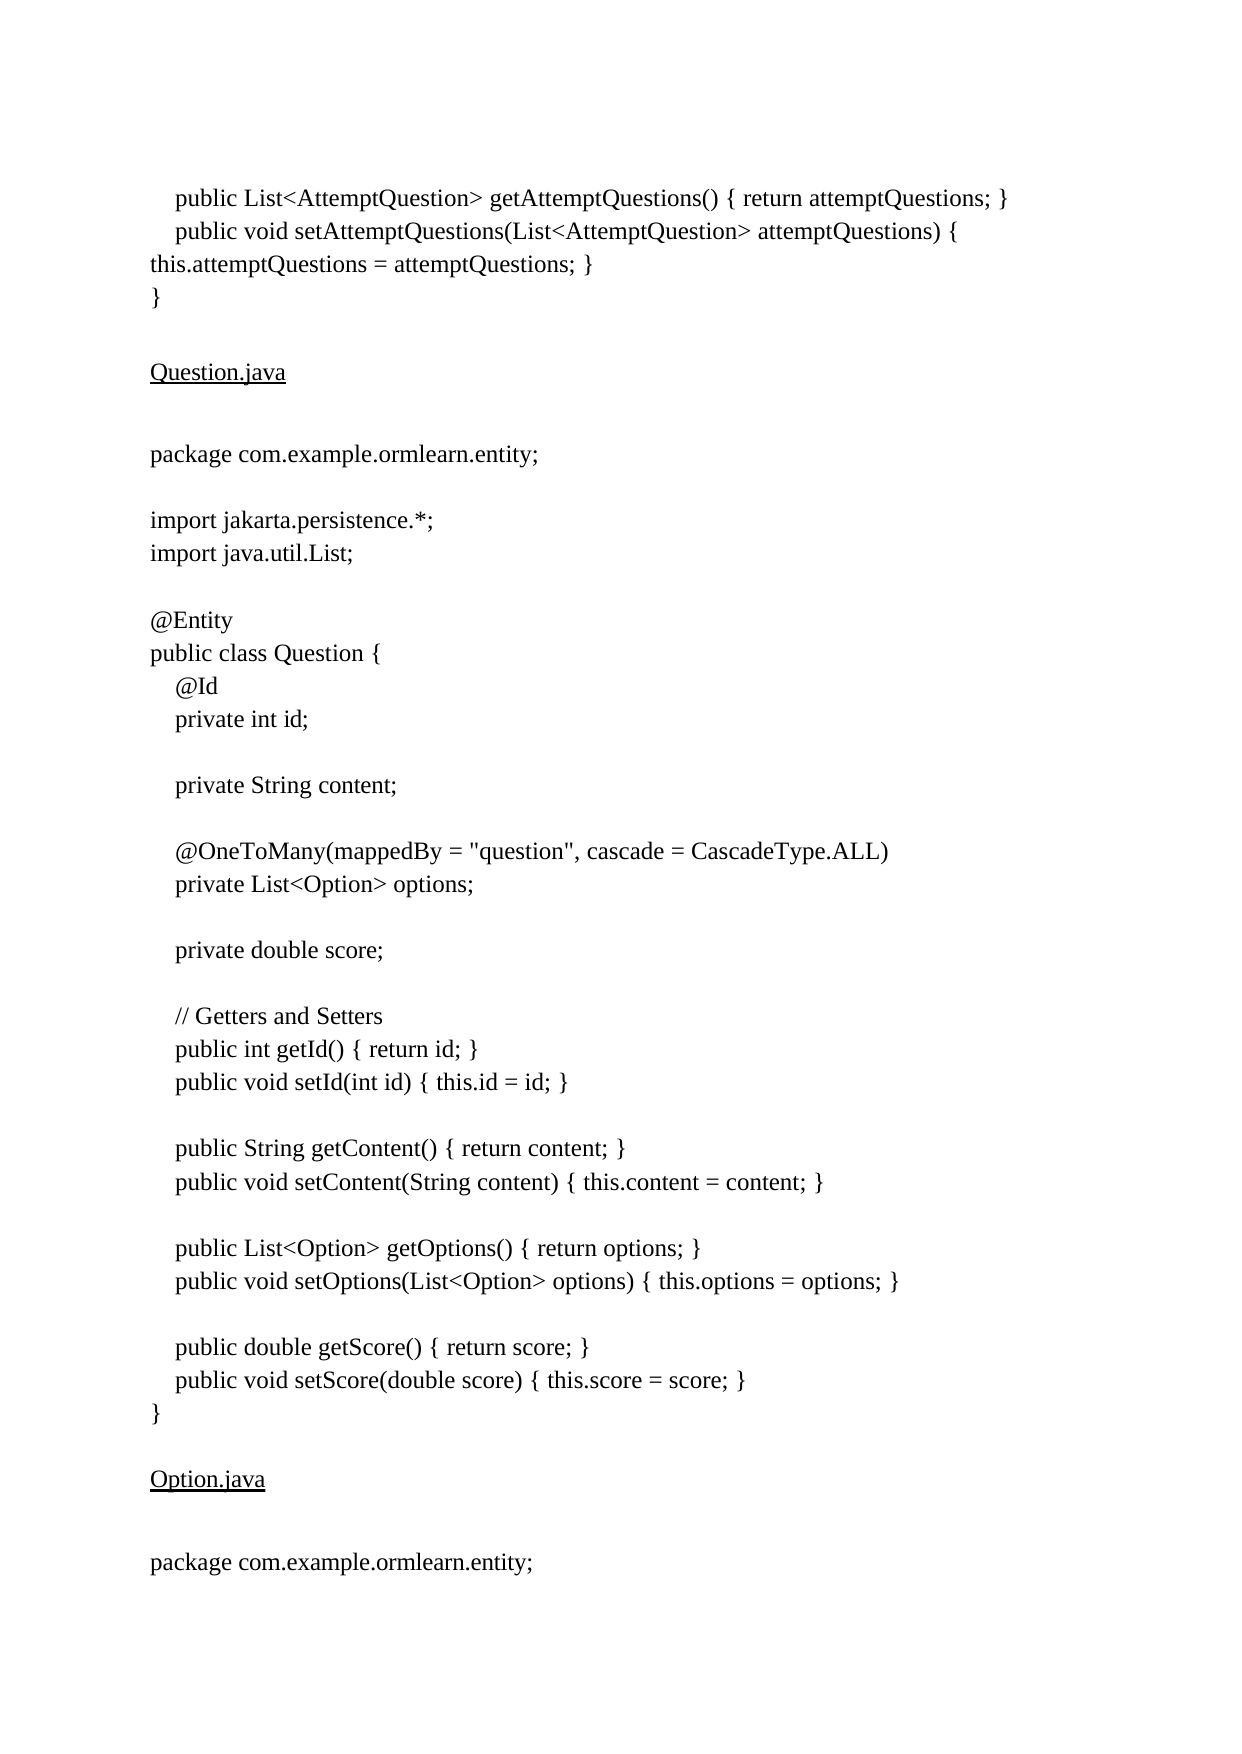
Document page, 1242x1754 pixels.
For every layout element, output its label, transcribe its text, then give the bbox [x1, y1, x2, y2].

text this.attemptQuestions = attemptQuestions; } [150, 249, 1094, 278]
text public List<AttemptQuestion> getAttemptQuestions() { return attemptQuestions; } public void setAttemptQuestions(List<AttemptQuestion> attemptQuestions) { [175, 183, 1043, 245]
text // Getters and Setters [175, 1001, 1094, 1030]
text public List<Option> getOptions() { return options; } [175, 1233, 1094, 1261]
text package com.example.ormlearn.entity; import jakarta.persistence.*; [150, 402, 539, 534]
text public void setScore(double score) { this.score = score; } [175, 1365, 1094, 1394]
text public String getContent() { return content; } [175, 1133, 1094, 1162]
text } [150, 1398, 1094, 1427]
text private String content; [175, 770, 1094, 799]
text public class Question { @Id [150, 638, 406, 699]
text private int id; [175, 704, 1094, 732]
text @OneToMany(mappedBy = "question", cascade = CascadeType.ALL) private List<Option> options; [175, 836, 905, 898]
text public void setContent(String content) { this.content = content; } [175, 1167, 1094, 1195]
text public void setId(int id) { this.id = id; } [175, 1067, 1094, 1096]
text } [150, 282, 1094, 311]
text Option.java [150, 1464, 1094, 1493]
text public int getId() { return id; } [175, 1034, 1094, 1063]
text public void setOptions(List<Option> options) { this.options = options; } [175, 1266, 1094, 1294]
text @Entity [150, 605, 1094, 633]
text private double score; [175, 935, 1094, 964]
text public double getScore() { return score; } [175, 1332, 1094, 1361]
text import java.util.List; [150, 538, 1094, 567]
text Question.java [150, 357, 1094, 385]
text package com.example.ormlearn.entity; [150, 1547, 1094, 1576]
